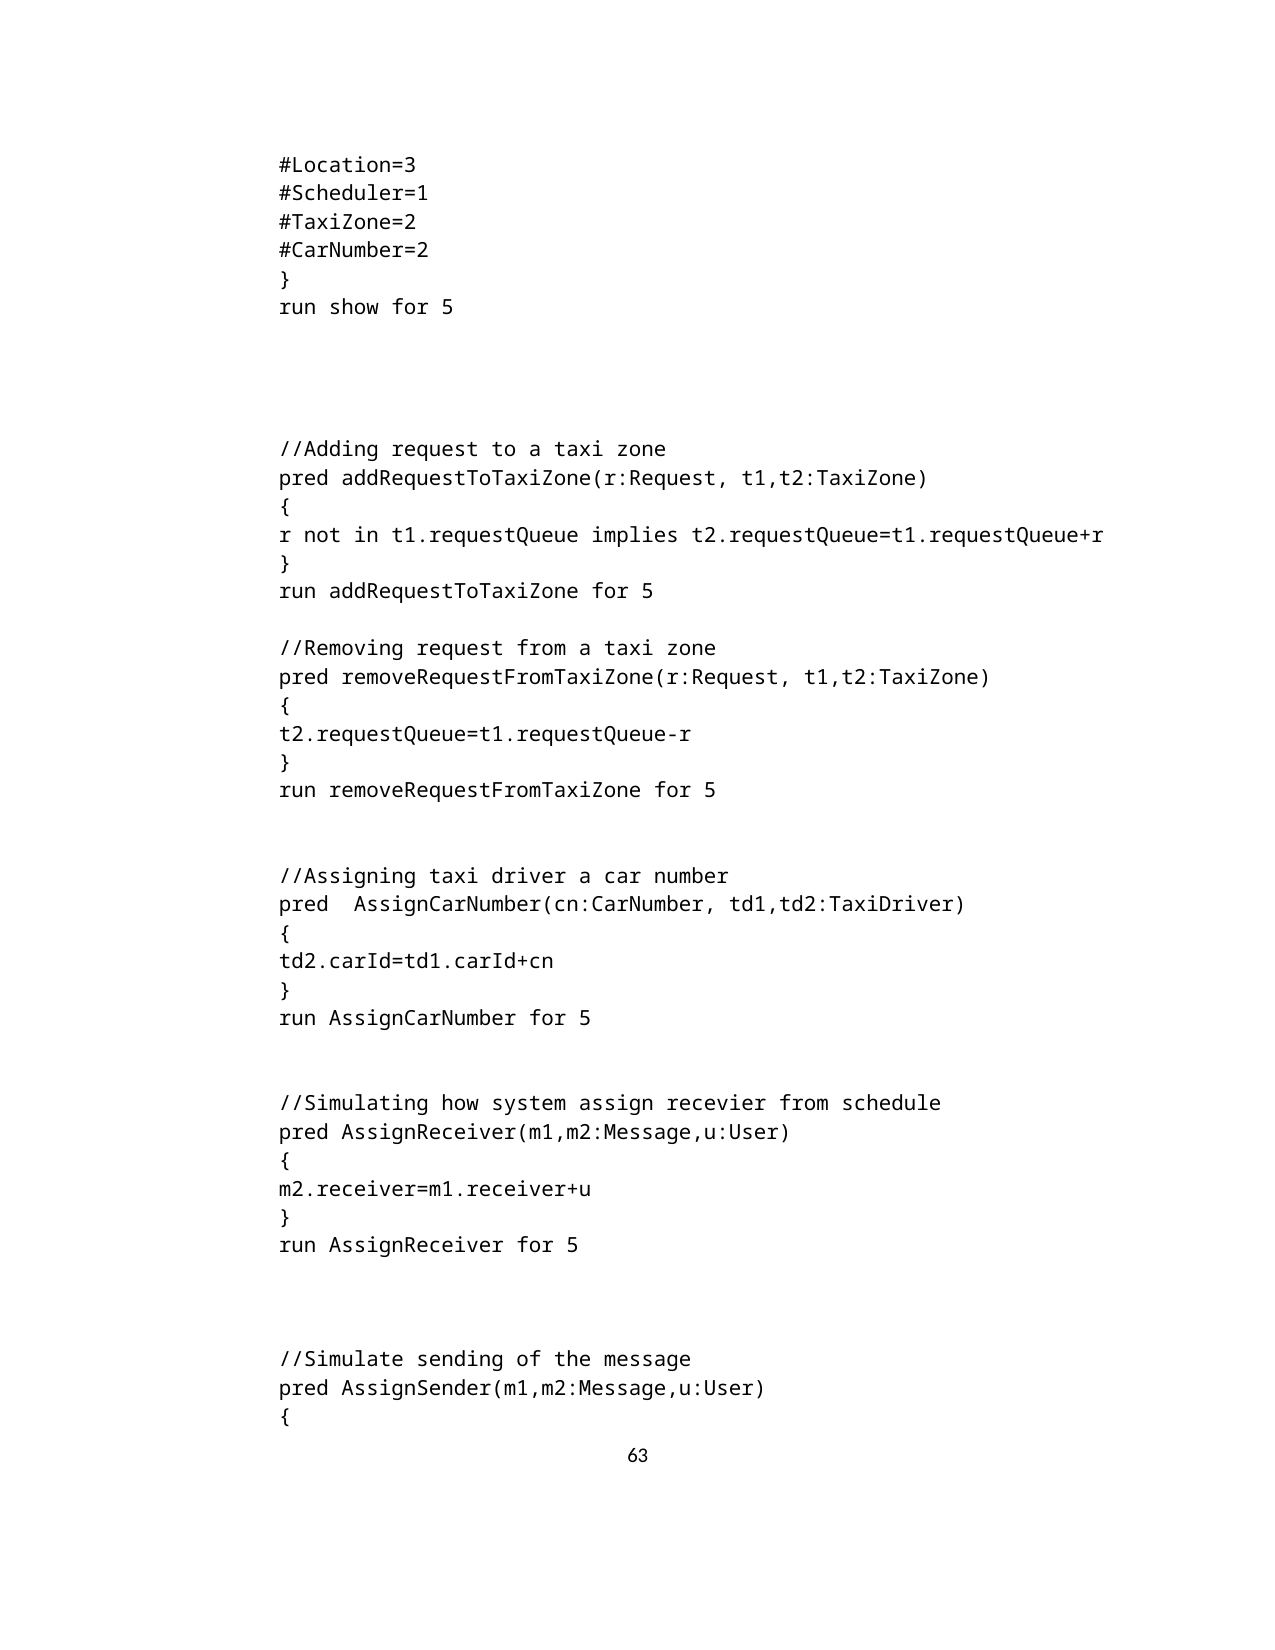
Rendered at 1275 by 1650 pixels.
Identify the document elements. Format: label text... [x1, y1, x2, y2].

text //Removing request from a taxi zone [279, 633, 1125, 662]
text t2.requestQueue=t1.requestQueue-r [279, 719, 1125, 747]
text #Location=3 [279, 150, 1125, 178]
text #CarNumber=2 [279, 235, 1125, 264]
text } [279, 548, 1125, 577]
text //Simulate sending of the message [279, 1344, 1125, 1373]
text #Scheduler=1 [279, 178, 1125, 207]
text //Simulating how system assign recevier from schedule [279, 1088, 1125, 1117]
text } [279, 1202, 1125, 1231]
text run show for 5 [279, 292, 1125, 321]
text pred AssignSender(m1,m2:Message,u:User) [279, 1373, 1125, 1401]
text { [279, 918, 1125, 946]
text } [279, 264, 1125, 292]
text pred AssignReceiver(m1,m2:Message,u:User) [279, 1117, 1125, 1145]
text run AssignReceiver for 5 [279, 1231, 1125, 1259]
text run removeRequestFromTaxiZone for 5 [279, 776, 1125, 804]
text td2.carId=td1.carId+cn [279, 946, 1125, 975]
text //Assigning taxi driver a car number [279, 861, 1125, 889]
text } [279, 747, 1125, 776]
text run addRequestToTaxiZone for 5 [279, 577, 1125, 605]
text m2.receiver=m1.receiver+u [279, 1174, 1125, 1202]
text r not in t1.requestQueue implies t2.requestQueue=t1.requestQueue+r [279, 520, 1125, 548]
text //Adding request to a taxi zone [279, 434, 1125, 463]
text { [279, 491, 1125, 520]
text } [279, 975, 1125, 1003]
text run AssignCarNumber for 5 [279, 1003, 1125, 1032]
text { [279, 1401, 1125, 1430]
text pred removeRequestFromTaxiZone(r:Request, t1,t2:TaxiZone) [279, 662, 1125, 690]
text #TaxiZone=2 [279, 207, 1125, 235]
text { [279, 1145, 1125, 1174]
text pred addRequestToTaxiZone(r:Request, t1,t2:TaxiZone) [279, 463, 1125, 491]
text { [279, 690, 1125, 719]
text pred AssignCarNumber(cn:CarNumber, td1,td2:TaxiDriver) [279, 889, 1125, 918]
